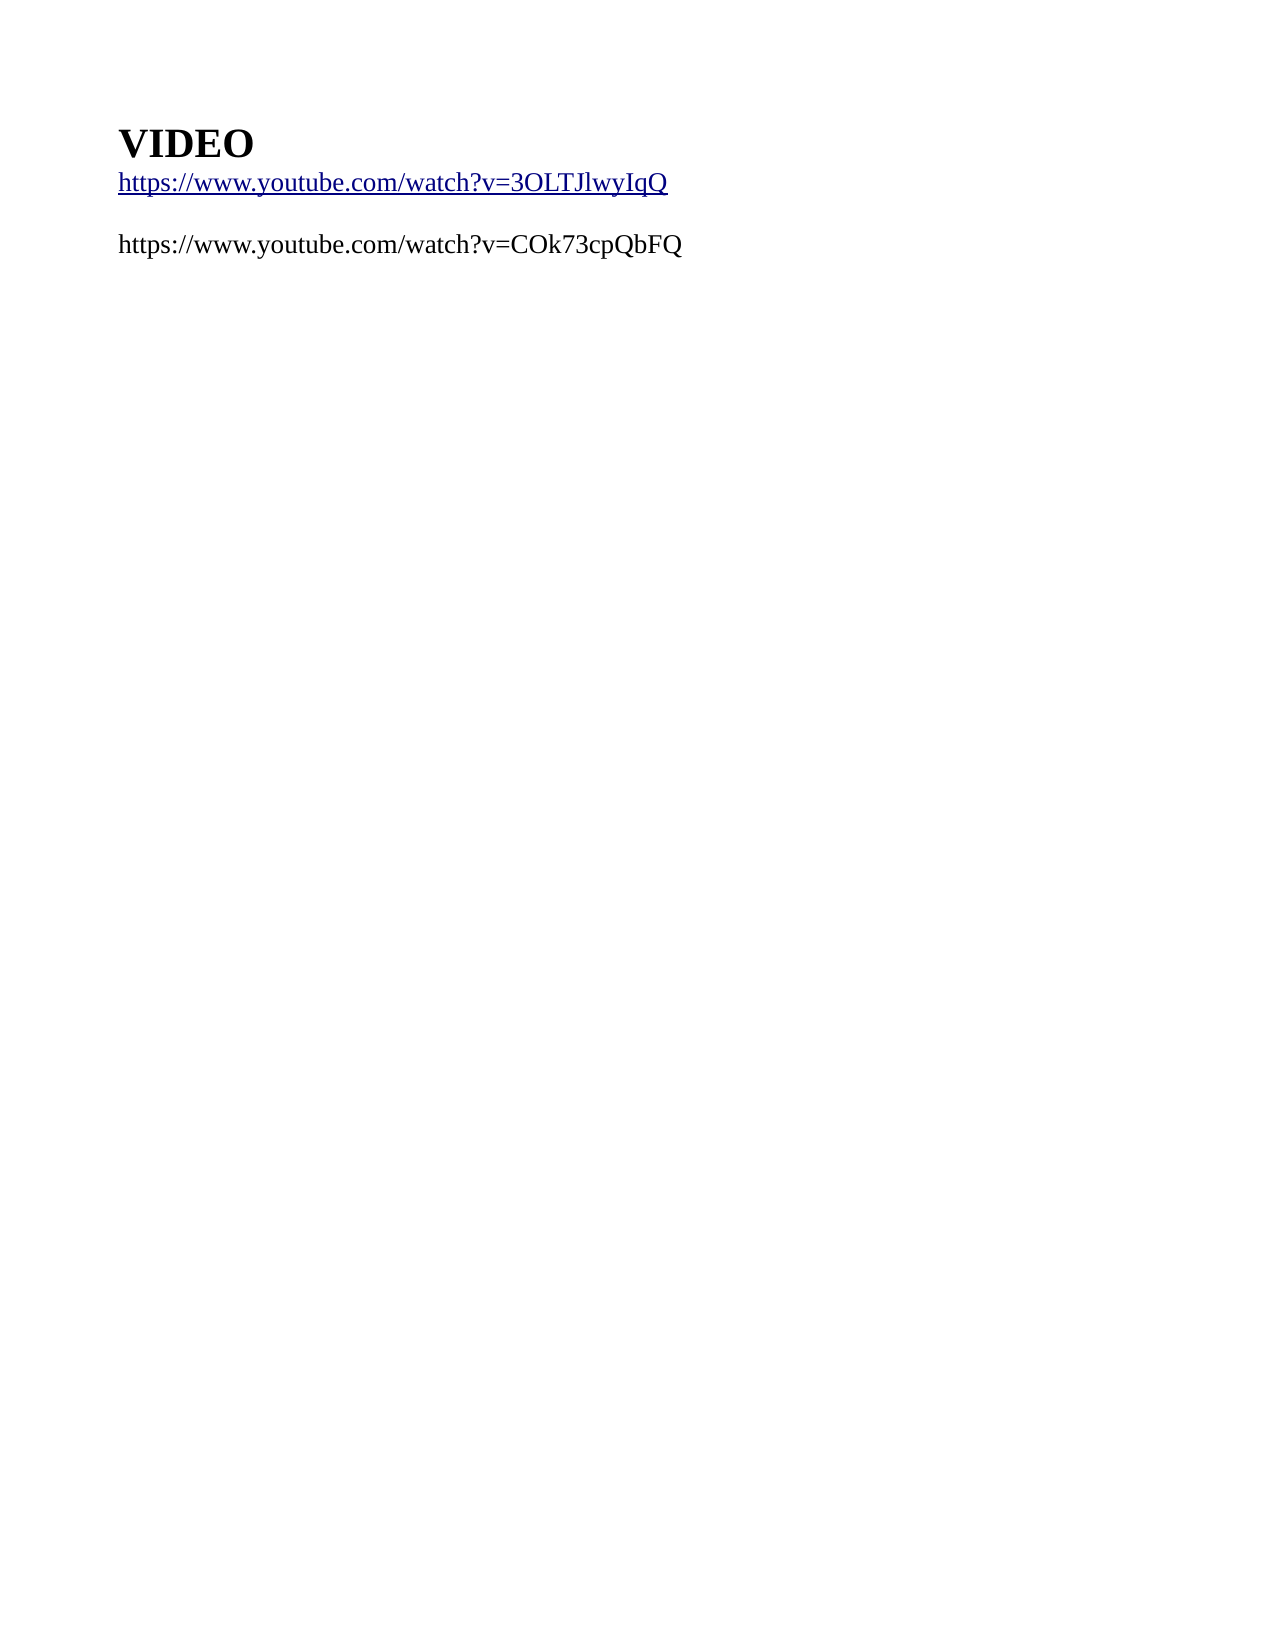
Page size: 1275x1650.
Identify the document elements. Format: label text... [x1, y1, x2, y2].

text https://www.youtube.com/watch?v=3OLTJlwyIqQ [118, 166, 1157, 197]
text https://www.youtube.com/watch?v=COk73cpQbFQ [118, 228, 1157, 259]
text VIDEO [118, 118, 1157, 166]
